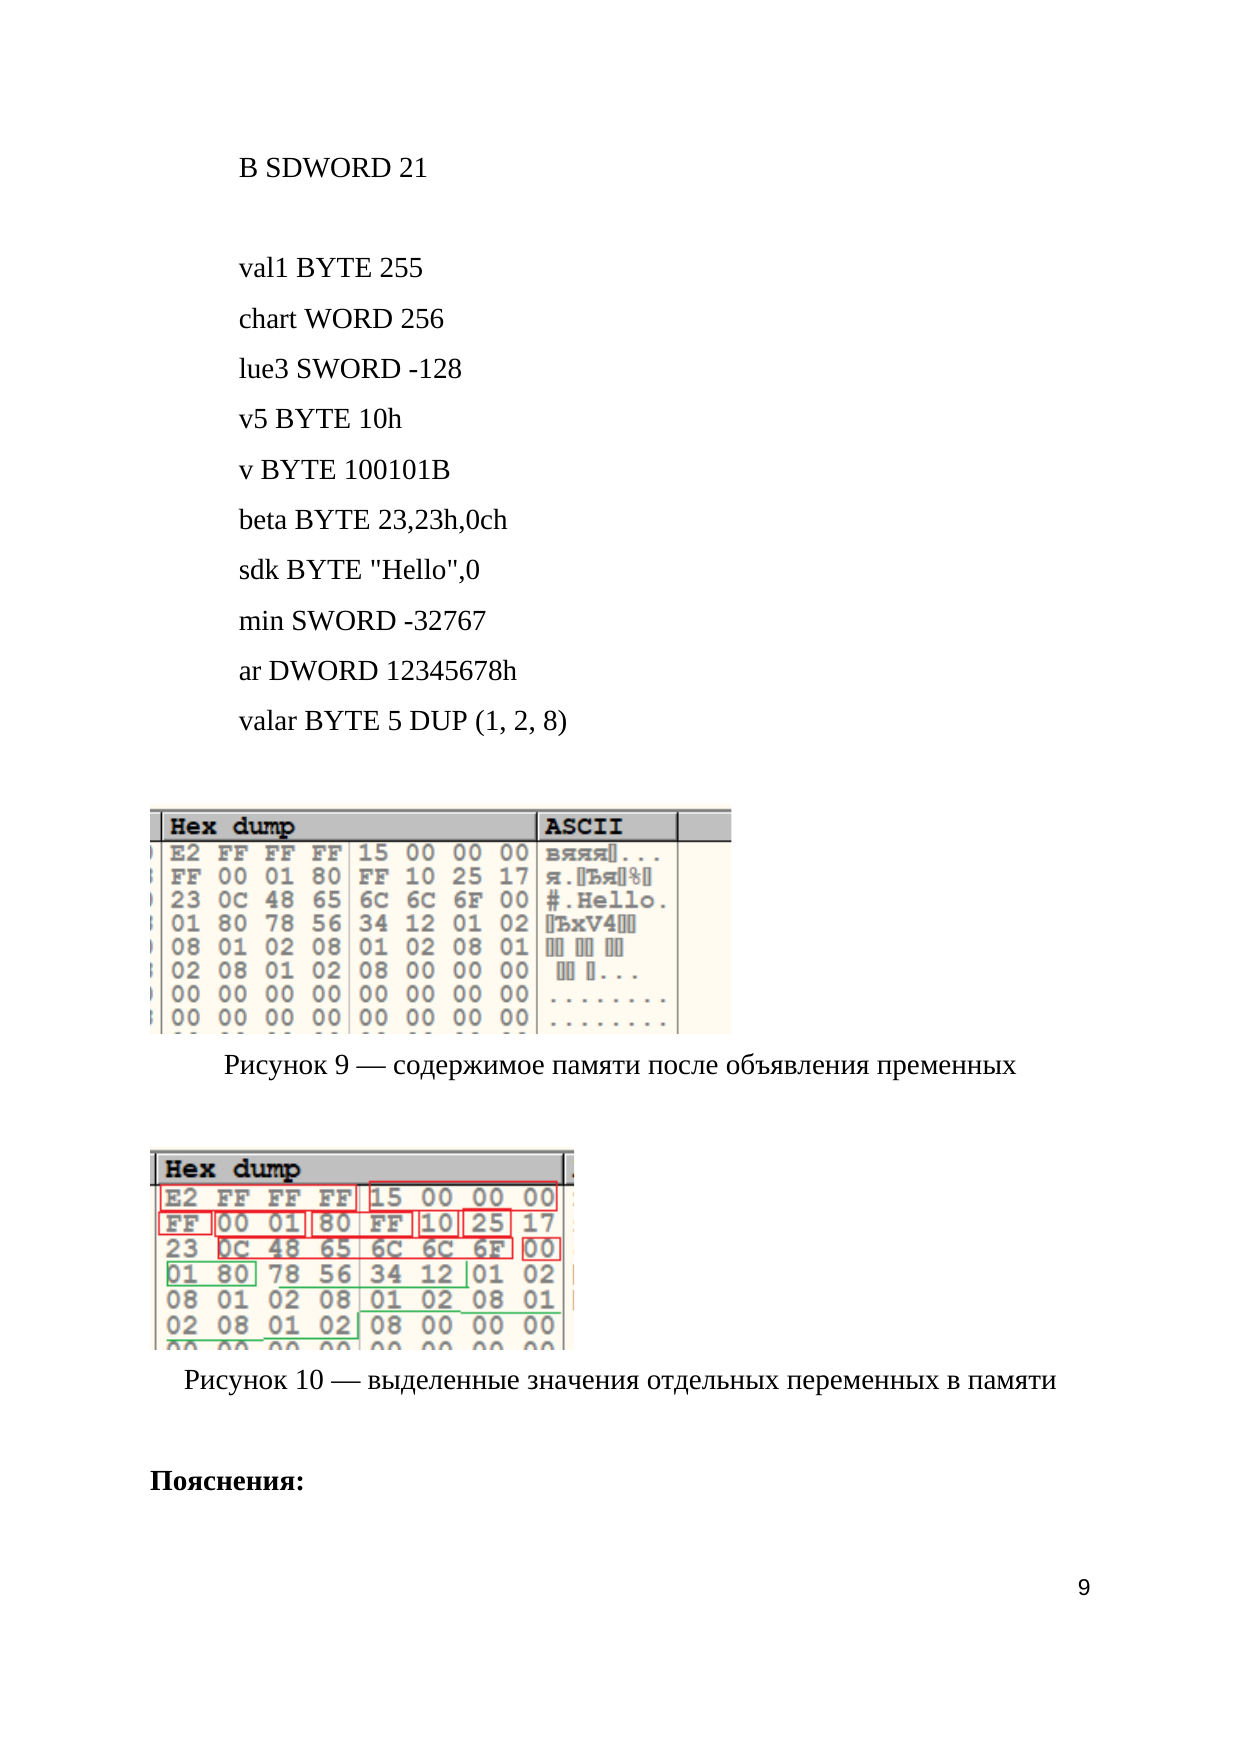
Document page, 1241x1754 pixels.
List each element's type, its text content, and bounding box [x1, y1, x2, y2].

text min SWORD -32767 [150, 603, 1090, 636]
picture [150, 804, 732, 1034]
text Пояснения: [150, 1463, 1090, 1497]
text lue3 SWORD -128 [150, 351, 1090, 385]
text v5 BYTE 10h [150, 402, 1090, 435]
text beta BYTE 23,23h,0ch [150, 502, 1090, 536]
text Рисунок 10 — выделенные значения отдельных переменных в памяти [150, 1362, 1090, 1396]
text ar DWORD 12345678h [150, 653, 1090, 687]
text B SDWORD 21 [150, 150, 1090, 183]
text sdk BYTE "Hello",0 [150, 552, 1090, 586]
text valar BYTE 5 DUP (1, 2, 8) [150, 703, 1090, 737]
text Рисунок 9 — содержимое памяти после объявления пременных [150, 1047, 1090, 1080]
text v BYTE 100101B [150, 452, 1090, 485]
text val1 BYTE 255 [150, 251, 1090, 284]
text chart WORD 256 [150, 301, 1090, 334]
picture [150, 1147, 575, 1350]
